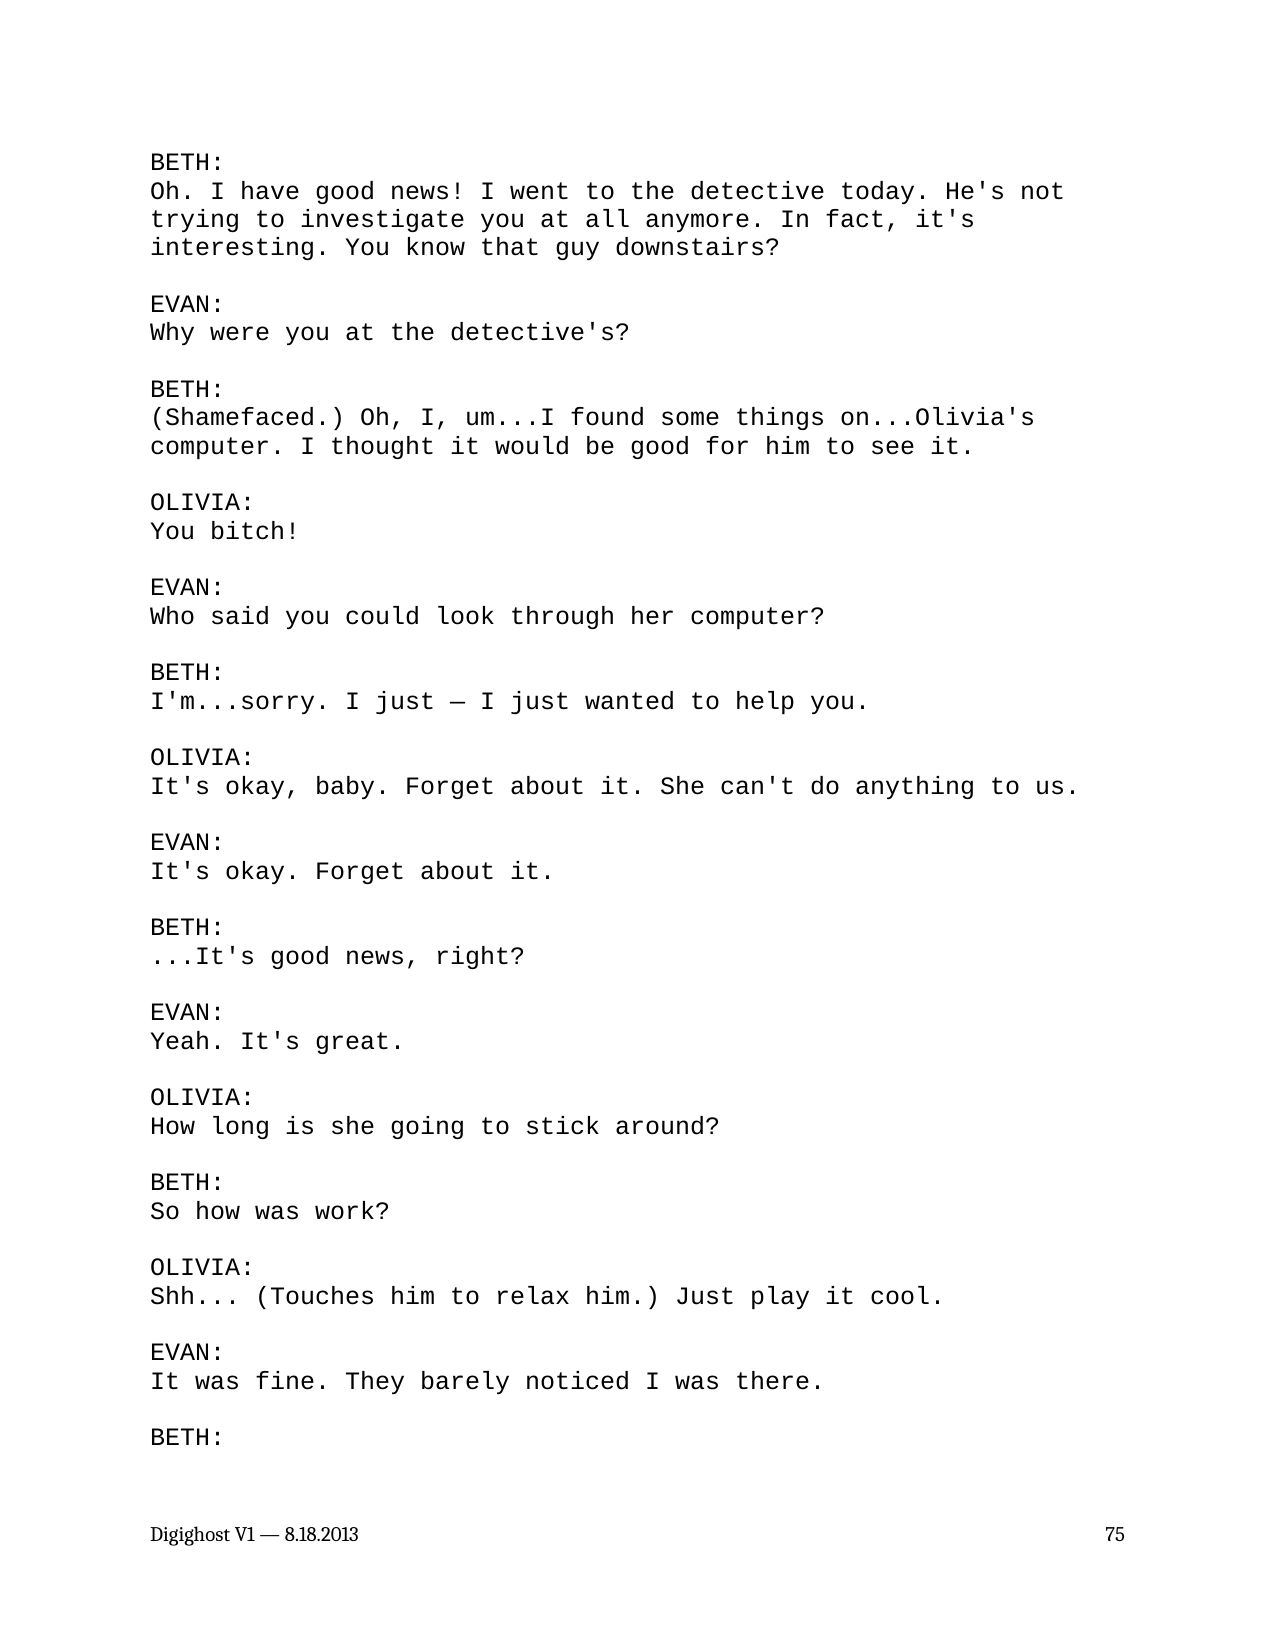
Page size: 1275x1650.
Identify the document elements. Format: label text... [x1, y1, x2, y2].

text EVAN: [150, 1000, 1125, 1028]
text OLIVIA: [150, 490, 1125, 518]
text EVAN: [150, 292, 1125, 320]
text BETH: [150, 377, 1125, 405]
text BETH: [150, 915, 1125, 943]
text Oh. I have good news! I went to the detective today. He's not trying to investigate you at all anymore. In fact, it's interesting. You know that guy downstairs? [150, 178, 1125, 263]
text BETH: [150, 1425, 1125, 1453]
text Yeah. It's great. [150, 1028, 1125, 1057]
text Shh... (Touches him to relax him.) Just play it cool. [150, 1283, 1125, 1312]
text OLIVIA: [150, 1085, 1125, 1113]
text (Shamefaced.) Oh, I, um...I found some things on...Olivia's computer. I thought it would be good for him to see it. [150, 405, 1125, 462]
text BETH: [150, 660, 1125, 688]
text It's okay. Forget about it. [150, 858, 1125, 887]
text EVAN: [150, 830, 1125, 858]
text BETH: [150, 150, 1125, 178]
text You bitch! [150, 518, 1125, 547]
text Who said you could look through her computer? [150, 603, 1125, 632]
text So how was work? [150, 1198, 1125, 1227]
text EVAN: [150, 1340, 1125, 1368]
text How long is she going to stick around? [150, 1113, 1125, 1142]
text OLIVIA: [150, 745, 1125, 773]
text Why were you at the detective's? [150, 320, 1125, 348]
text I'm...sorry. I just — I just wanted to help you. [150, 688, 1125, 717]
text It's okay, baby. Forget about it. She can't do anything to us. [150, 773, 1125, 802]
text It was fine. They barely noticed I was there. [150, 1368, 1125, 1397]
text BETH: [150, 1170, 1125, 1198]
text OLIVIA: [150, 1255, 1125, 1283]
text ...It's good news, right? [150, 943, 1125, 972]
text EVAN: [150, 575, 1125, 603]
